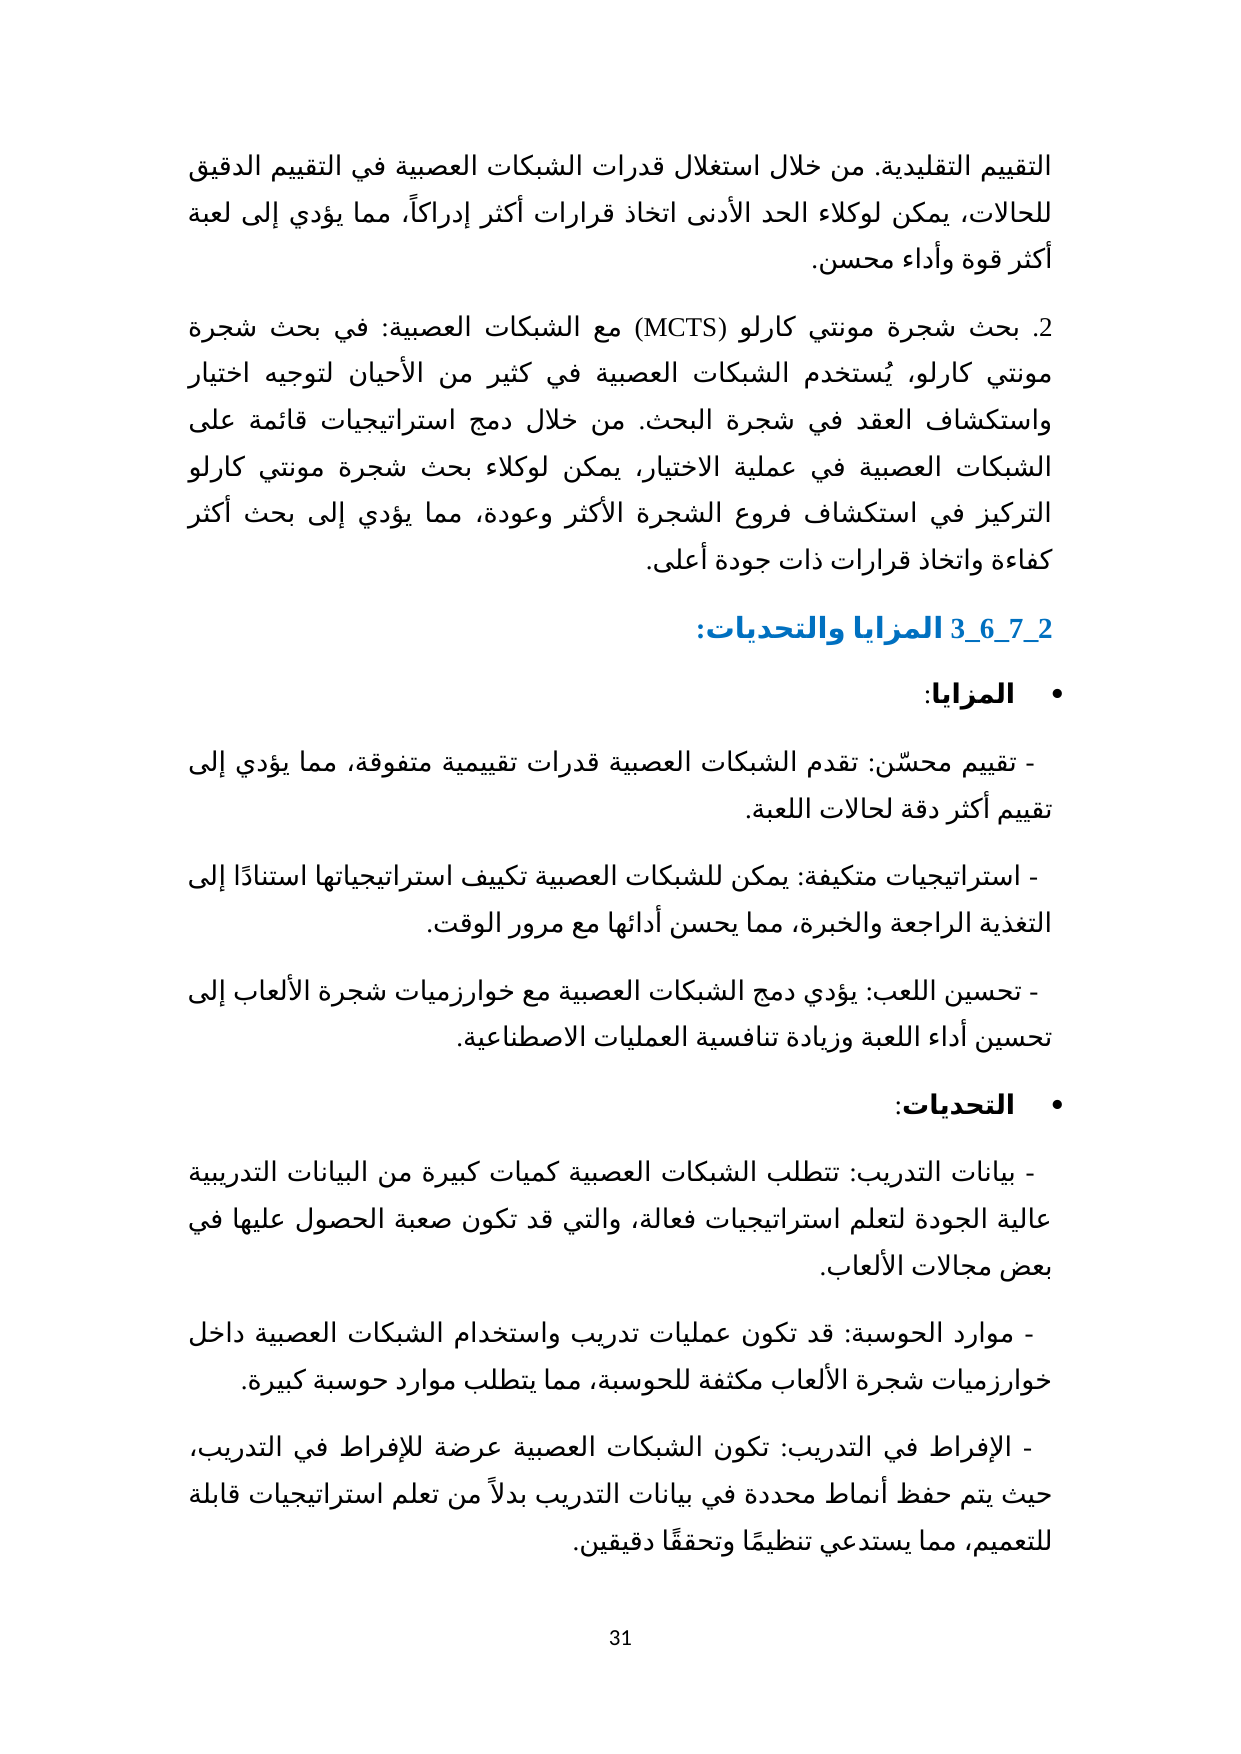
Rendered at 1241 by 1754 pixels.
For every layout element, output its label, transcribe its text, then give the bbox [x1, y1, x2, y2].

text 2_7_6_3 المزايا والتحديات: [187, 612, 1053, 645]
list المزايا: [187, 679, 1053, 710]
list التحديات: [187, 1089, 1053, 1120]
text - الإفراط في التدريب: تكون الشبكات العصبية عرضة للإفراط في التدريب، حيث يتم حفظ أنماط محددة في بيانات التدريب بدلاً من تعلم استراتيجيات قابلة للتعميم، مما يستدعي تنظيمًا وتحققًا دقيقين. [187, 1432, 1053, 1556]
text - موارد الحوسبة: قد تكون عمليات تدريب واستخدام الشبكات العصبية داخل خوارزميات شجرة الألعاب مكثفة للحوسبة، مما يتطلب موارد حوسبة كبيرة. [187, 1317, 1053, 1395]
text - تحسين اللعب: يؤدي دمج الشبكات العصبية مع خوارزميات شجرة الألعاب إلى تحسين أداء اللعبة وزيادة تنافسية العمليات الاصطناعية. [187, 975, 1053, 1052]
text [187, 150, 1053, 274]
text - بيانات التدريب: تتطلب الشبكات العصبية كميات كبيرة من البيانات التدريبية عالية الجودة لتعلم استراتيجيات فعالة، والتي قد تكون صعبة الحصول عليها في بعض مجالات الألعاب. [187, 1157, 1053, 1281]
text - تقييم محسّن: تقدم الشبكات العصبية قدرات تقييمية متفوقة، مما يؤدي إلى تقييم أكثر دقة لحالات اللعبة. [187, 746, 1053, 824]
text - استراتيجيات متكيفة: يمكن للشبكات العصبية تكييف استراتيجياتها استنادًا إلى التغذية الراجعة والخبرة، مما يحسن أدائها مع مرور الوقت. [187, 861, 1053, 938]
text 2. بحث شجرة مونتي كارلو (MCTS) مع الشبكات العصبية: في بحث شجرة مونتي كارلو، يُستخدم الشبكات العصبية في كثير من الأحيان لتوجيه اختيار واستكشاف العقد في شجرة البحث. من خلال دمج استراتيجيات قائمة على الشبكات العصبية في عملية الاختيار، يمكن لوكلاء بحث شجرة مونتي كارلو التركيز في استكشاف فروع الشجرة الأكثر وعودة، مما يؤدي إلى بحث أكثر كفاءة واتخاذ قرارات ذات جودة أعلى. [187, 311, 1053, 575]
